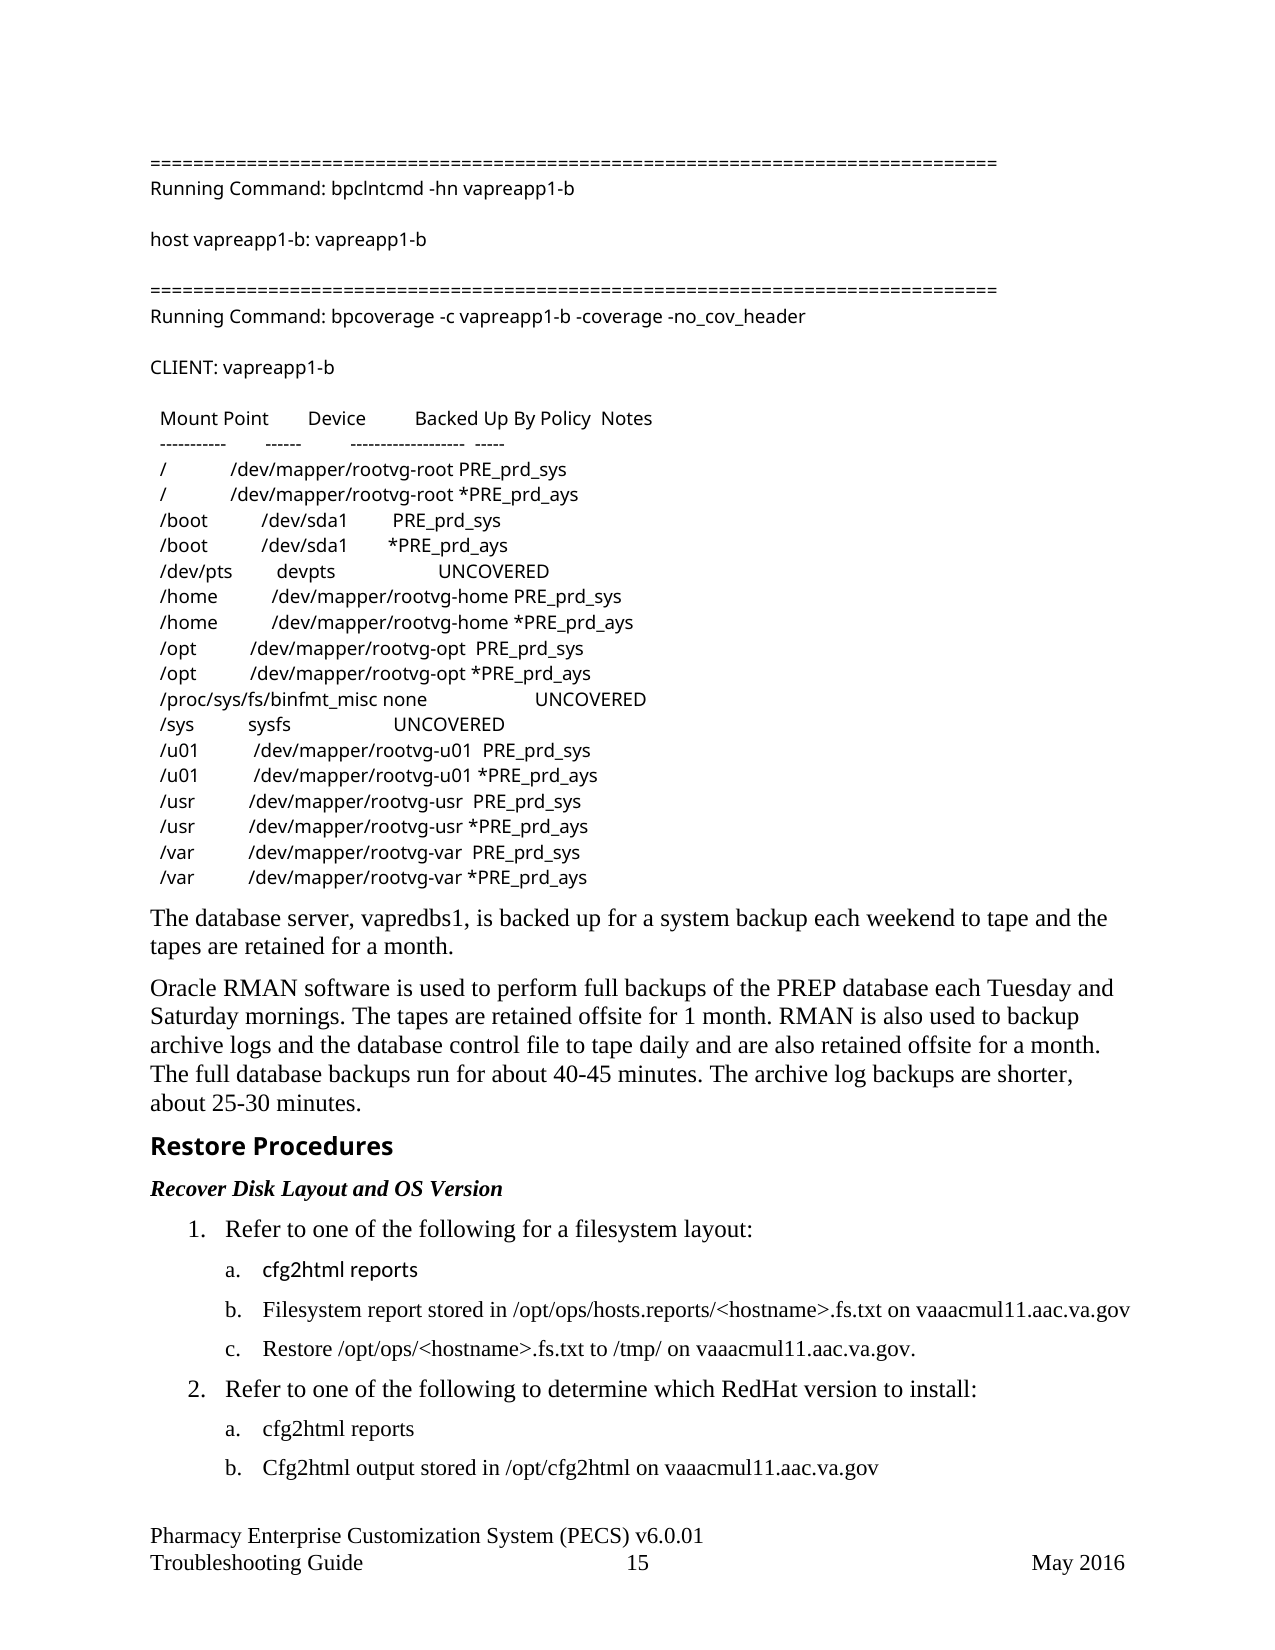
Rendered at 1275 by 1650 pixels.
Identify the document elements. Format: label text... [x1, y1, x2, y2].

text /sys sysfs UNCOVERED [150, 711, 1134, 737]
text /var /dev/mapper/rootvg-var *PRE_prd_ays [150, 864, 1134, 890]
text /u01 /dev/mapper/rootvg-u01 *PRE_prd_ays [150, 762, 1134, 788]
text / /dev/mapper/rootvg-root *PRE_prd_ays [150, 482, 1134, 507]
text Recover Disk Layout and OS Version [150, 1175, 1134, 1202]
text /opt /dev/mapper/rootvg-opt PRE_prd_sys [150, 635, 1134, 660]
text /usr /dev/mapper/rootvg-usr *PRE_prd_ays [150, 813, 1134, 839]
text /usr /dev/mapper/rootvg-usr PRE_prd_sys [150, 788, 1134, 813]
list cfg2html reports [225, 1256, 1134, 1283]
list Cfg2html output stored in /opt/cfg2html on vaaacmul11.aac.va.gov [225, 1454, 1134, 1480]
list Refer to one of the following to determine which RedHat version to install: [187, 1374, 1134, 1402]
list Filesystem report stored in /opt/ops/hosts.reports/<hostname>.fs.txt on vaaacmul11.aac.va.gov [225, 1296, 1134, 1322]
text =============================================================================== [150, 278, 1134, 303]
text /home /dev/mapper/rootvg-home PRE_prd_sys [150, 584, 1134, 609]
text /home /dev/mapper/rootvg-home *PRE_prd_ays [150, 609, 1134, 635]
text CLIENT: vapreapp1-b [150, 354, 1134, 380]
text /boot /dev/sda1 *PRE_prd_ays [150, 533, 1134, 558]
text host vapreapp1-b: vapreapp1-b [150, 227, 1134, 252]
text /opt /dev/mapper/rootvg-opt *PRE_prd_ays [150, 660, 1134, 686]
text Mount Point Device Backed Up By Policy Notes [150, 405, 1134, 431]
text =============================================================================== [150, 150, 1134, 176]
text /boot /dev/sda1 PRE_prd_sys [150, 507, 1134, 533]
list cfg2html reports [225, 1415, 1134, 1441]
text Running Command: bpcoverage -c vapreapp1-b -coverage -no_cov_header [150, 303, 1134, 329]
text Running Command: bpclntcmd -hn vapreapp1-b [150, 176, 1134, 201]
text / /dev/mapper/rootvg-root PRE_prd_sys [150, 456, 1134, 482]
text /u01 /dev/mapper/rootvg-u01 PRE_prd_sys [150, 737, 1134, 762]
text /dev/pts devpts UNCOVERED [150, 558, 1134, 584]
text ----------- ------ ------------------- ----- [150, 431, 1134, 456]
text The database server, vapredbs1, is backed up for a system backup each weekend to tape and the tapes are retained for a month. [150, 903, 1134, 960]
list Restore /opt/ops/<hostname>.fs.txt to /tmp/ on vaaacmul11.aac.va.gov. [225, 1335, 1134, 1361]
text /var /dev/mapper/rootvg-var PRE_prd_sys [150, 839, 1134, 864]
list Refer to one of the following for a filesystem layout: [187, 1214, 1134, 1243]
text /proc/sys/fs/binfmt_misc none UNCOVERED [150, 686, 1134, 711]
text Oracle RMAN software is used to perform full backups of the PREP database each Tuesday and Saturday mornings. The tapes are retained offsite for 1 month. RMAN is also used to backup archive logs and the database control file to tape daily and are also retained offsite for a month. The full database backups run for about 40-45 minutes. The archive log backups are shorter, about 25-30 minutes. [150, 973, 1134, 1116]
text Restore Procedures [150, 1129, 1134, 1163]
